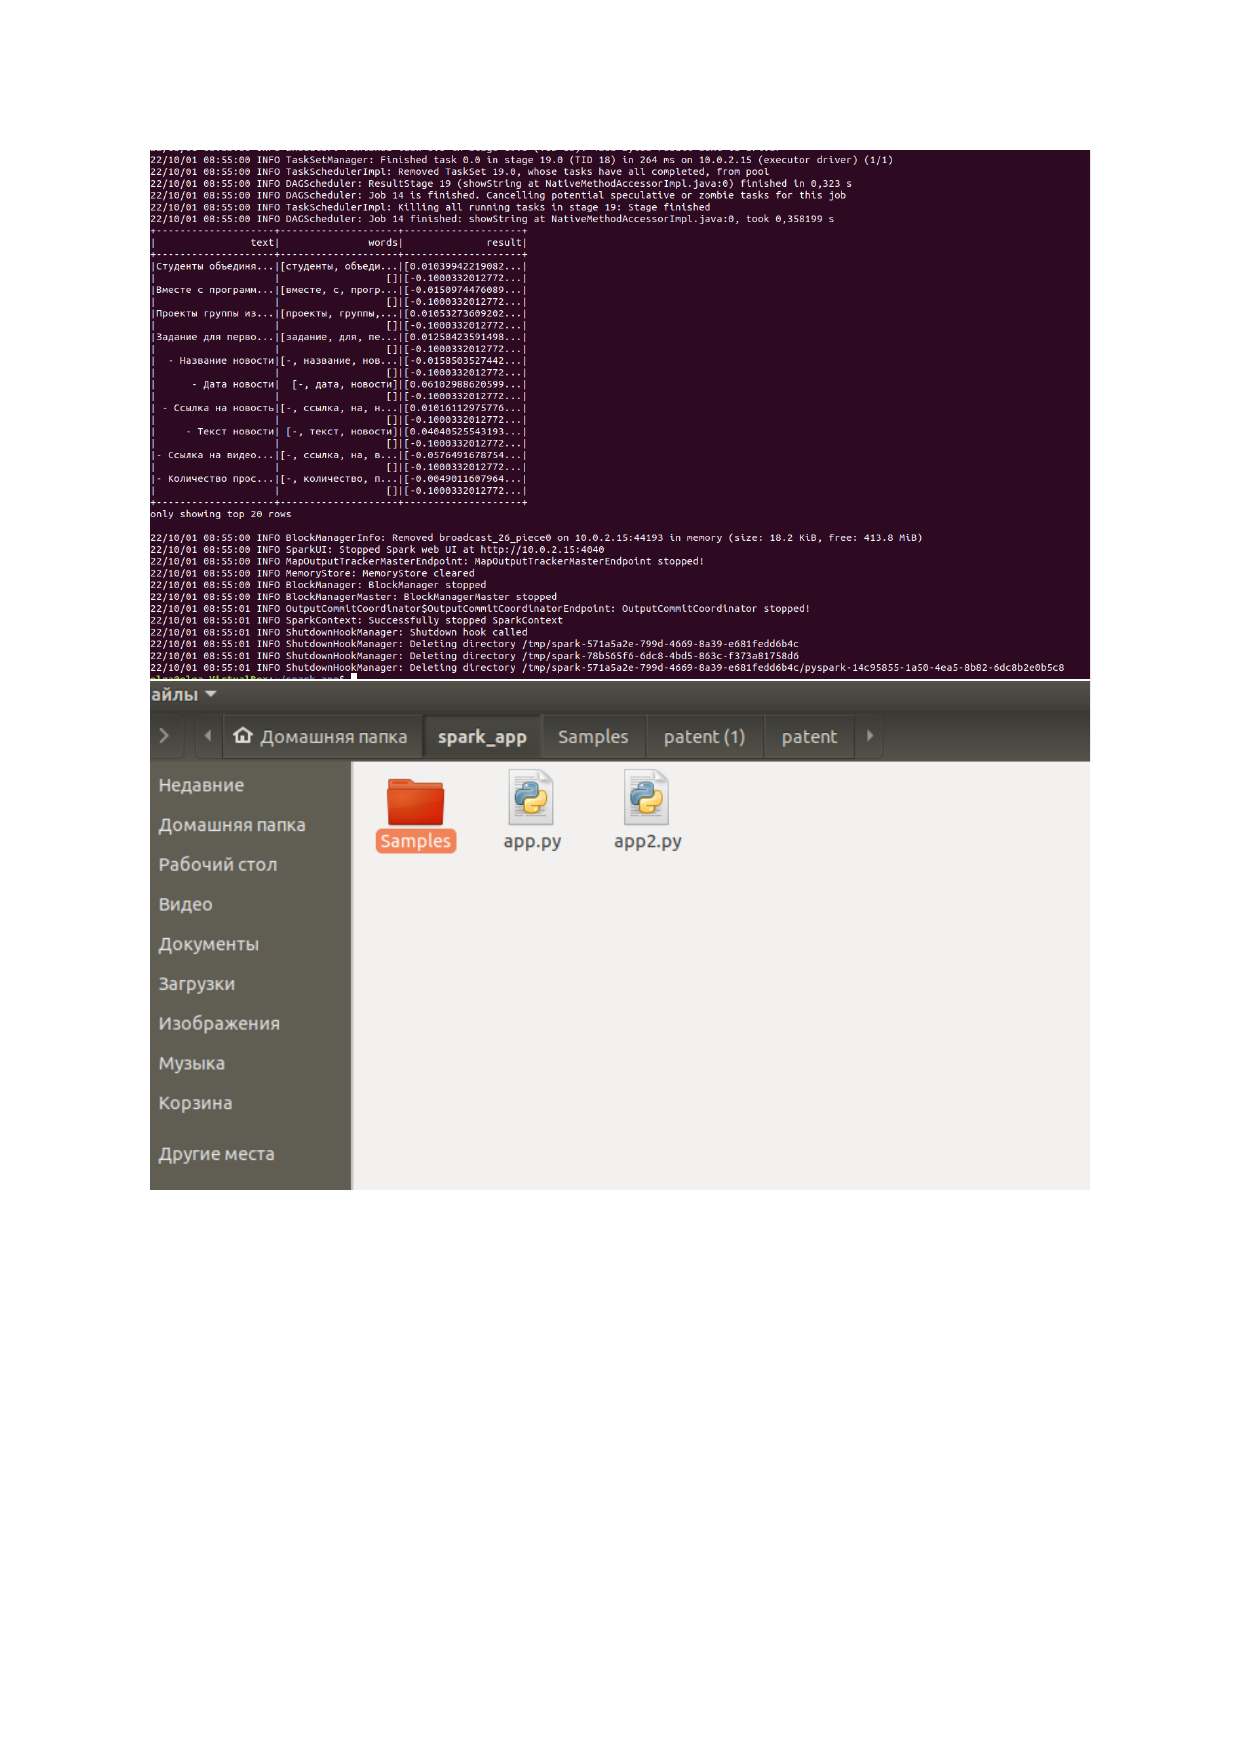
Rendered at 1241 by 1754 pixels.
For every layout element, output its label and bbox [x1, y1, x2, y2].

picture [150, 681, 1091, 1190]
picture [150, 150, 1091, 679]
